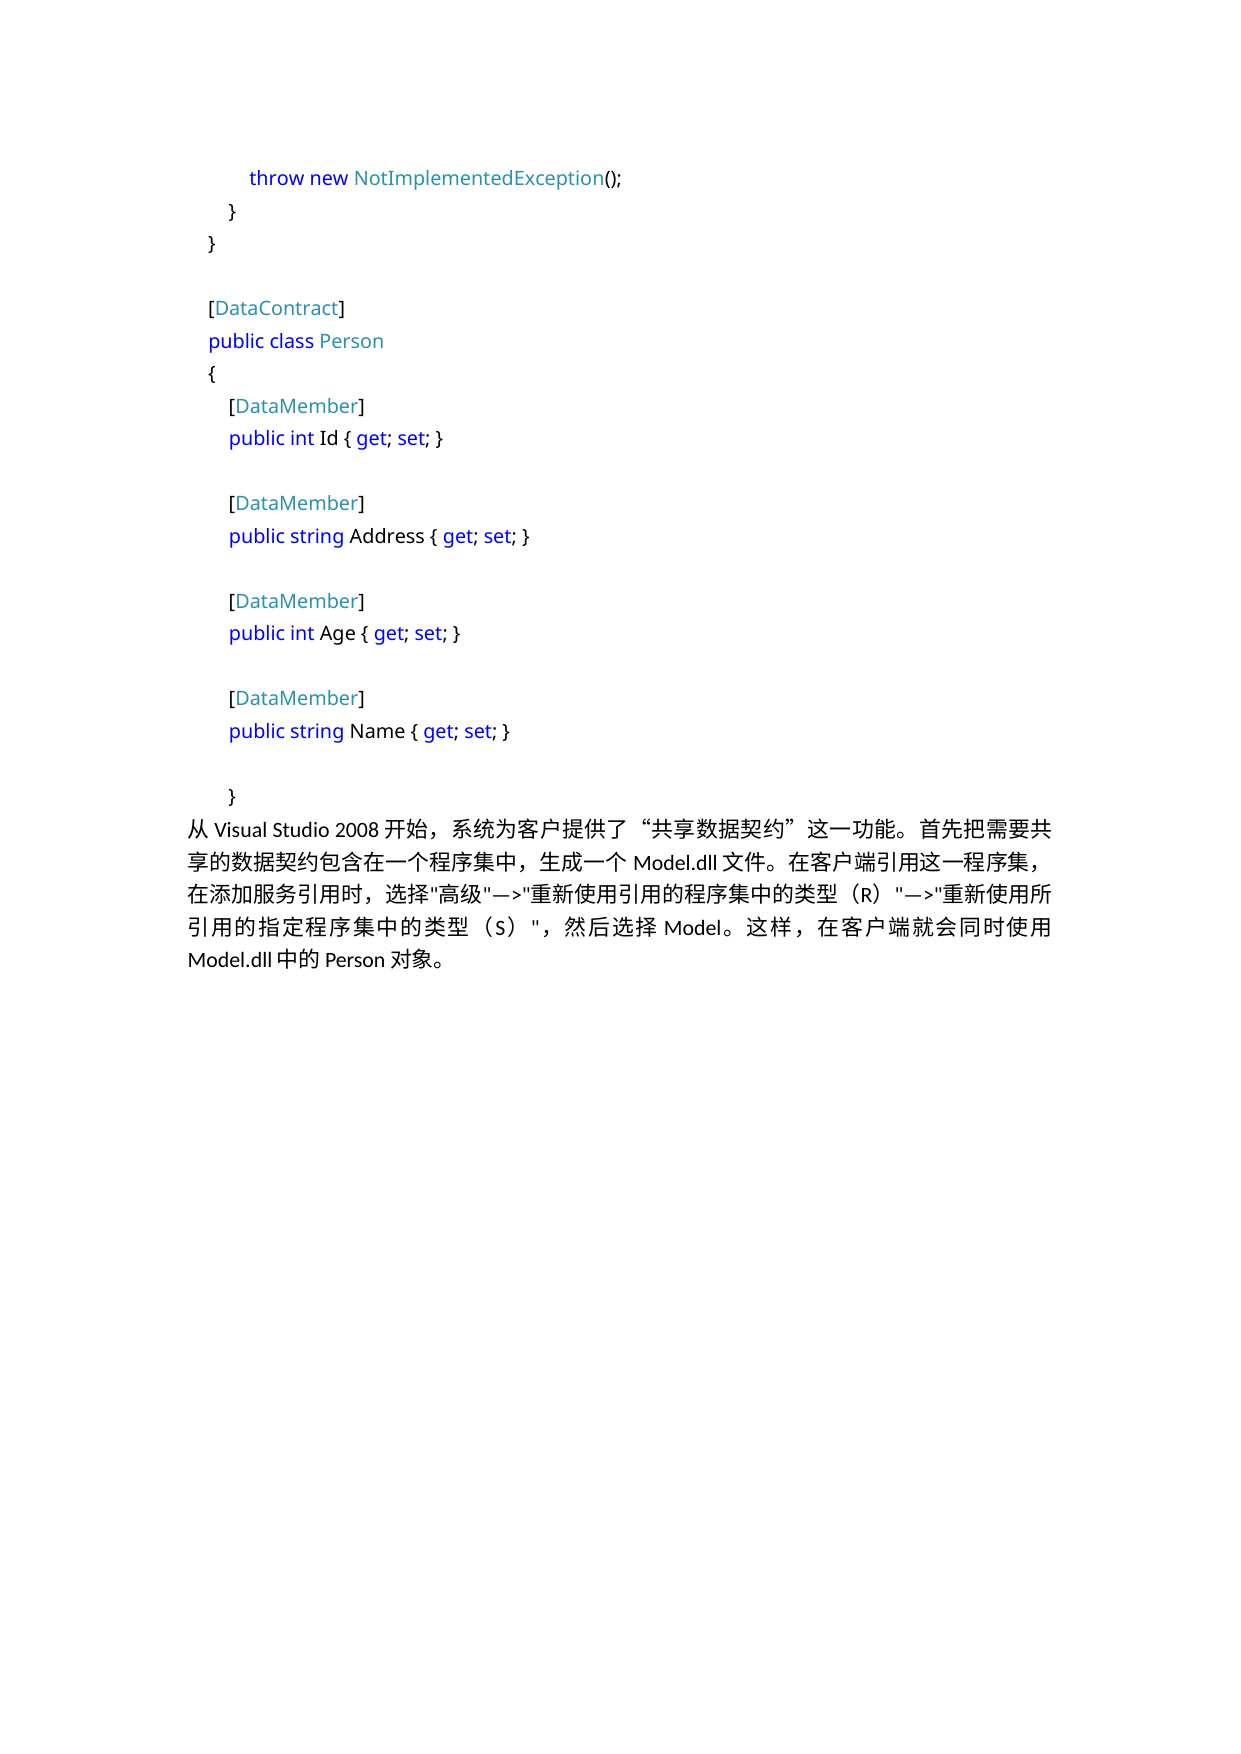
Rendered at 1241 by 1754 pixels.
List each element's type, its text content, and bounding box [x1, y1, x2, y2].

text public int Id { get; set; } [187, 422, 1053, 454]
text [DataContract] [187, 292, 1053, 324]
text public class Person [187, 324, 1053, 357]
text } [187, 194, 1053, 227]
text 从Visual Studio 2008开始，系统为客户提供了“共享数据契约”这一功能。首先把需要共享的数据契约包含在一个程序集中，生成一个Model.dll文件。在客户端引用这一程序集，在添加服务引用时，选择"高级"—>"重新使用引用的程序集中的类型（R）"—>"重新使用所引用的指定程序集中的类型（S）"，然后选择Model。这样，在客户端就会同时使用Model.dll中的Person对象。 [187, 812, 1053, 974]
text } [187, 779, 1053, 812]
text public int Age { get; set; } [187, 617, 1053, 649]
text [DataMember] [187, 584, 1053, 617]
text [DataMember] [187, 389, 1053, 422]
text [DataMember] [187, 682, 1053, 714]
text throw new NotImplementedException(); [187, 162, 1053, 194]
text public string Address { get; set; } [187, 519, 1053, 552]
text { [187, 357, 1053, 389]
text } [187, 227, 1053, 259]
text public string Name { get; set; } [187, 714, 1053, 747]
text [DataMember] [187, 487, 1053, 519]
